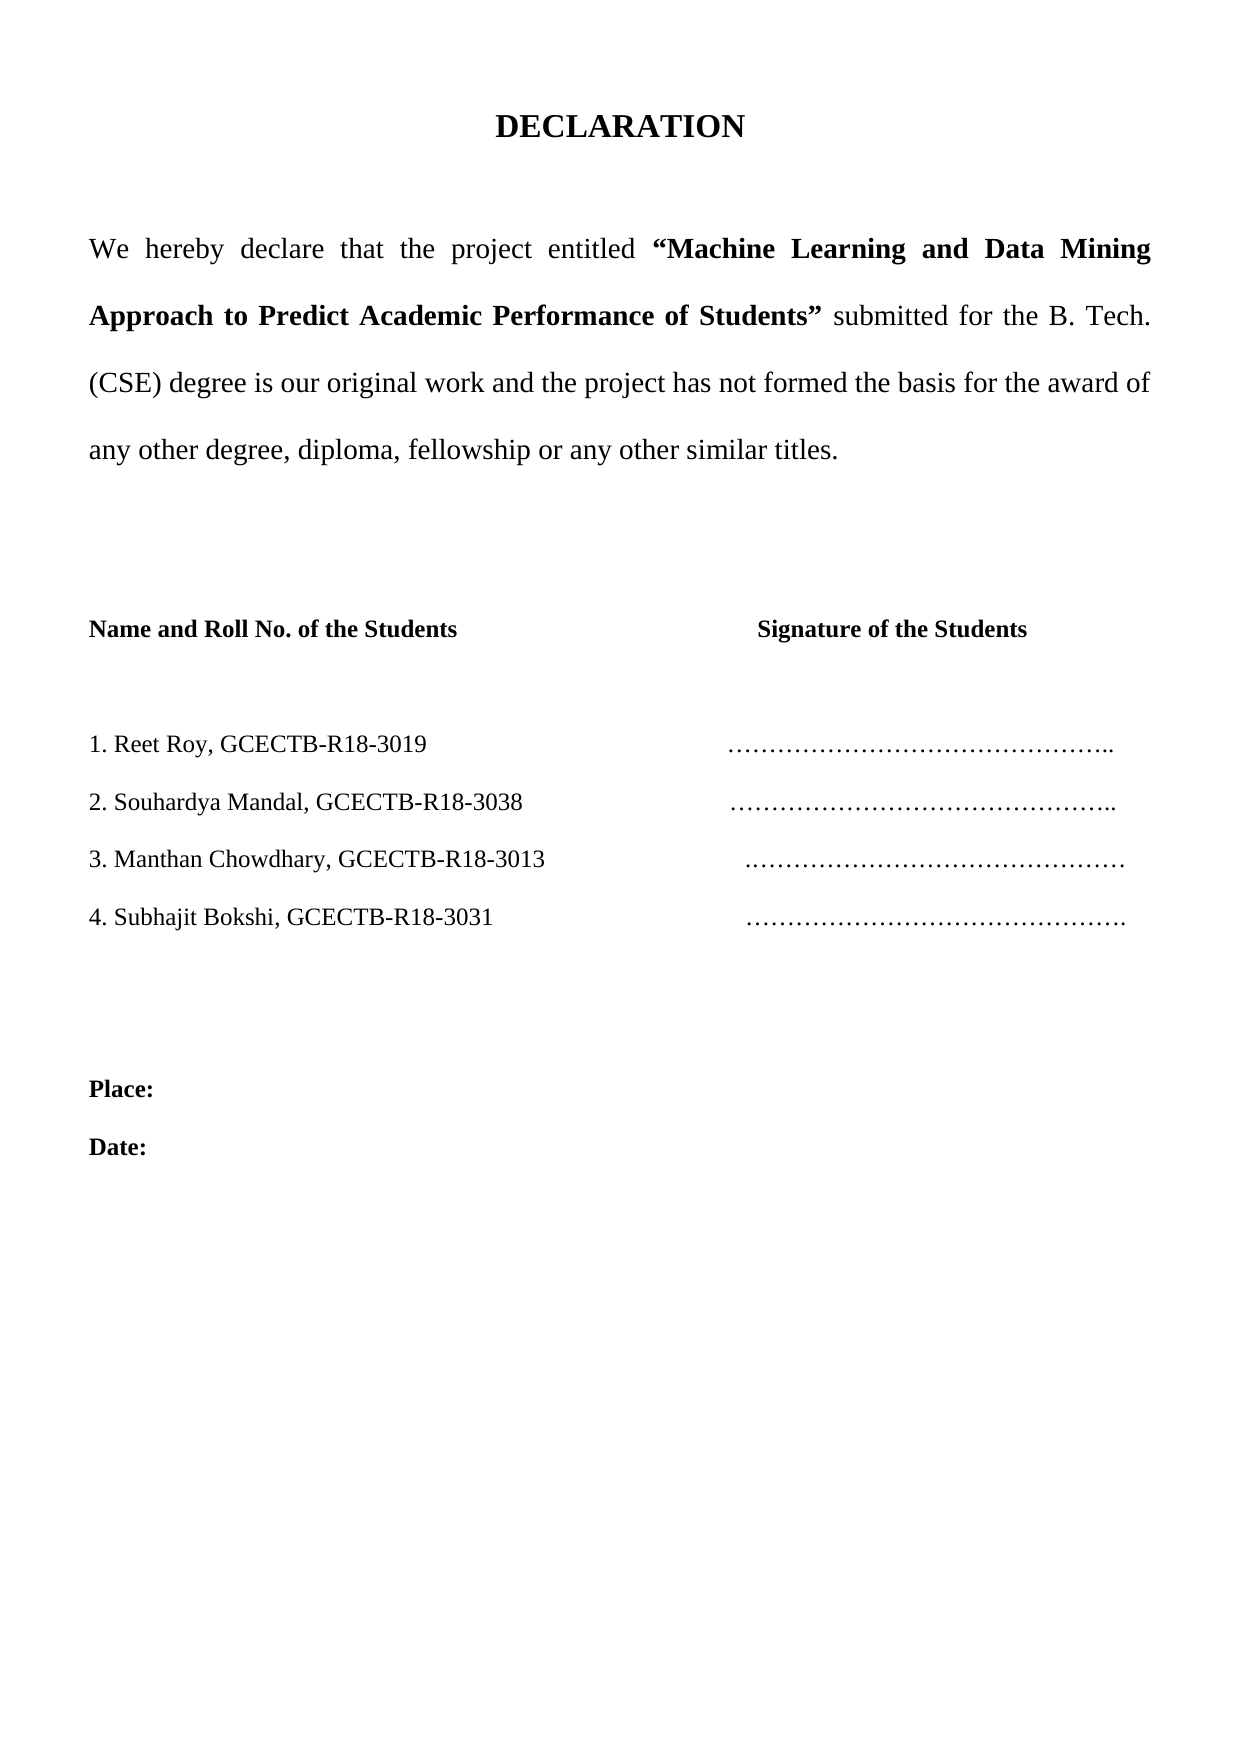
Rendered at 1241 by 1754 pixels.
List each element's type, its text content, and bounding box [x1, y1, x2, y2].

text We hereby declare that the project entitled “Machine Learning and Data Mining Approach to Predict Academic Performance of Students” submitted for the B. Tech. (CSE) degree is our original work and the project has not formed the basis for the award of any other degree, diploma, fellowship or any other similar titles. [89, 231, 1152, 466]
text Date: [89, 1132, 1152, 1161]
text 3. Manthan Chowdhary, GCECTB-R18-3013 .……………………………………… [89, 844, 1152, 873]
text DECLARATION [89, 106, 1152, 145]
text Place: [89, 1074, 1152, 1103]
text 1. Reet Roy, GCECTB-R18-3019 ……………………………………….. [89, 729, 1152, 758]
text Name and Roll No. of the Students Signature of the Students [89, 614, 1152, 643]
text 2. Souhardya Mandal, GCECTB-R18-3038 ……………………………………….. [89, 787, 1152, 816]
text 4. Subhajit Bokshi, GCECTB-R18-3031 ………………………………………. [89, 902, 1152, 931]
